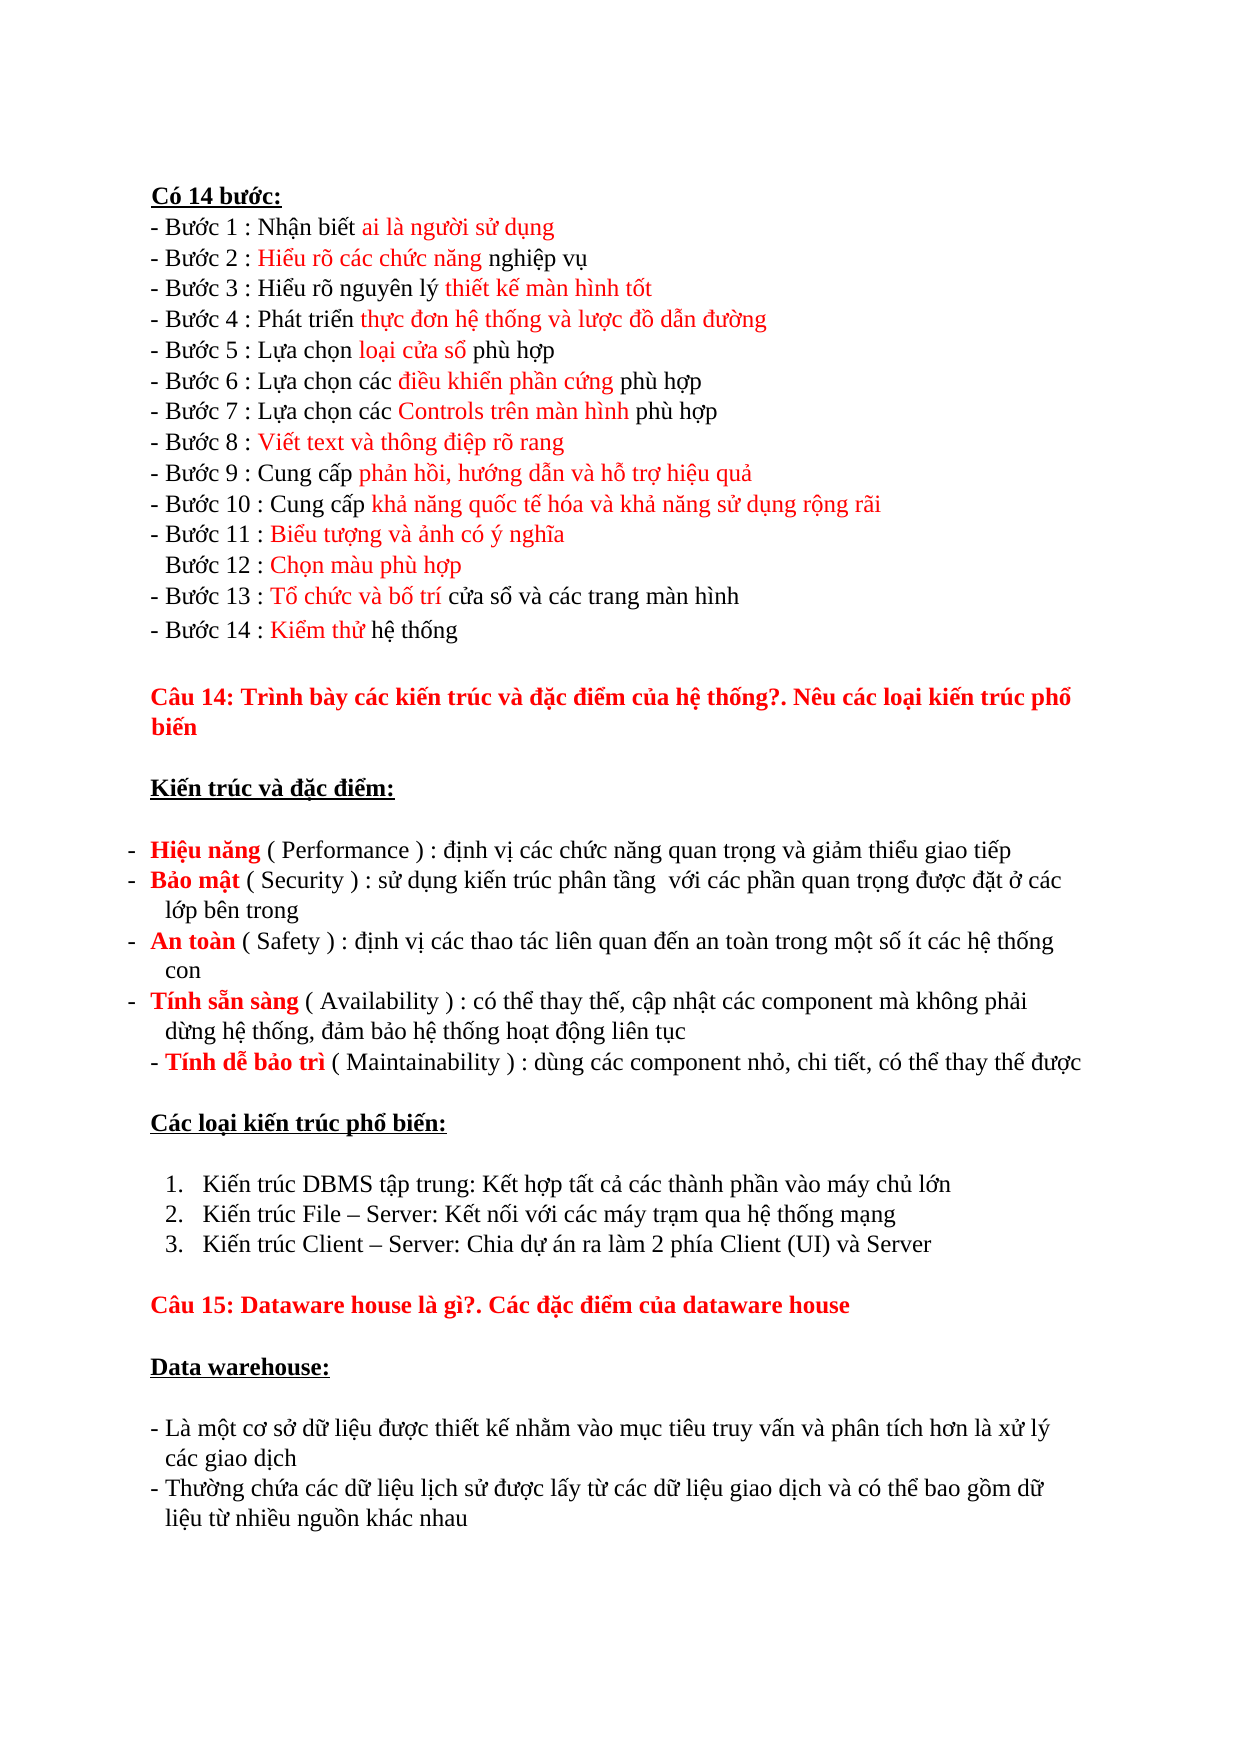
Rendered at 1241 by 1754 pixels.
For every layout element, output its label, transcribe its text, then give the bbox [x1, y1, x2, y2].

list Hiệu năng ( Performance ) : định vị các chức năng quan trọng và giảm thiểu giao tiếp [127, 835, 1082, 864]
list Bước 7 : Lựa chọn các Controls trên màn hình phù hợp [150, 396, 1082, 425]
list Tính sẵn sàng ( Availability ) : có thể thay thế, cập nhật các component mà không phải dừng hệ thống, đảm bảo hệ thống hoạt động liên tục [127, 986, 1082, 1044]
list Bước 6 : Lựa chọn các điều khiển phần cứng phù hợp [150, 366, 1082, 394]
text Câu 14: Trình bày các kiến trúc và đặc điểm của hệ thống?. Nêu các loại kiến trúc phổ biến [150, 682, 1083, 741]
list Bước 14 : Kiểm thử hệ thống [150, 615, 1082, 643]
list Bước 9 : Cung cấp phản hồi, hướng dẫn và hỗ trợ hiệu quả [150, 458, 1082, 487]
list Là một cơ sở dữ liệu được thiết kế nhằm vào mục tiêu truy vấn và phân tích hơn là xử lý các giao dịch [150, 1413, 1082, 1471]
text Các loại kiến trúc phổ biến: [150, 1108, 1082, 1137]
text Có 14 bước: [150, 181, 1083, 210]
text - Bước 2 : Hiểu rõ các chức năng nghiệp vụ [150, 243, 1082, 272]
list Bước 5 : Lựa chọn loại cửa sổ phù hợp [150, 335, 1082, 364]
list An toàn ( Safety ) : định vị các thao tác liên quan đến an toàn trong một số ít các hệ thống con [127, 926, 1082, 984]
list Bước 4 : Phát triển thực đơn hệ thống và lược đồ dẫn đường [150, 304, 1082, 333]
text Kiến trúc và đặc điểm: [150, 773, 1083, 802]
list Tính dễ bảo trì ( Maintainability ) : dùng các component nhỏ, chi tiết, có thể thay thế được [150, 1047, 1082, 1075]
list Bảo mật ( Security ) : sử dụng kiến trúc phân tầng với các phần quan trọng được đặt ở các lớp bên trong [127, 866, 1082, 924]
list Bước 13 : Tổ chức và bố trí cửa sổ và các trang màn hình [150, 581, 1082, 609]
list Bước 10 : Cung cấp khả năng quốc tế hóa và khả năng sử dụng rộng rãi [150, 489, 1082, 517]
list Kiến trúc Client – Server: Chia dự án ra làm 2 phía Client (UI) và Server [165, 1229, 1082, 1257]
text Bước 12 : Chọn màu phù hợp [165, 550, 1082, 579]
list Bước 3 : Hiểu rõ nguyên lý thiết kế màn hình tốt [150, 273, 1082, 302]
list Bước 11 : Biểu tượng và ảnh có ý nghĩa [150, 519, 1082, 548]
text Câu 15: Dataware house là gì?. Các đặc điểm của dataware house [150, 1290, 1083, 1319]
list Bước 8 : Viết text và thông điệp rõ rang [150, 427, 1082, 456]
list Kiến trúc File – Server: Kết nối với các máy trạm qua hệ thống mạng [165, 1199, 1082, 1228]
text Data warehouse: [150, 1352, 1083, 1380]
text - Bước 1 : Nhận biết ai là người sử dụng [150, 212, 1082, 241]
list Thường chứa các dữ liệu lịch sử được lấy từ các dữ liệu giao dịch và có thể bao gồm dữ liệu từ nhiều nguồn khác nhau [150, 1473, 1082, 1532]
list Kiến trúc DBMS tập trung: Kết hợp tất cả các thành phần vào máy chủ lớn [165, 1169, 1082, 1198]
